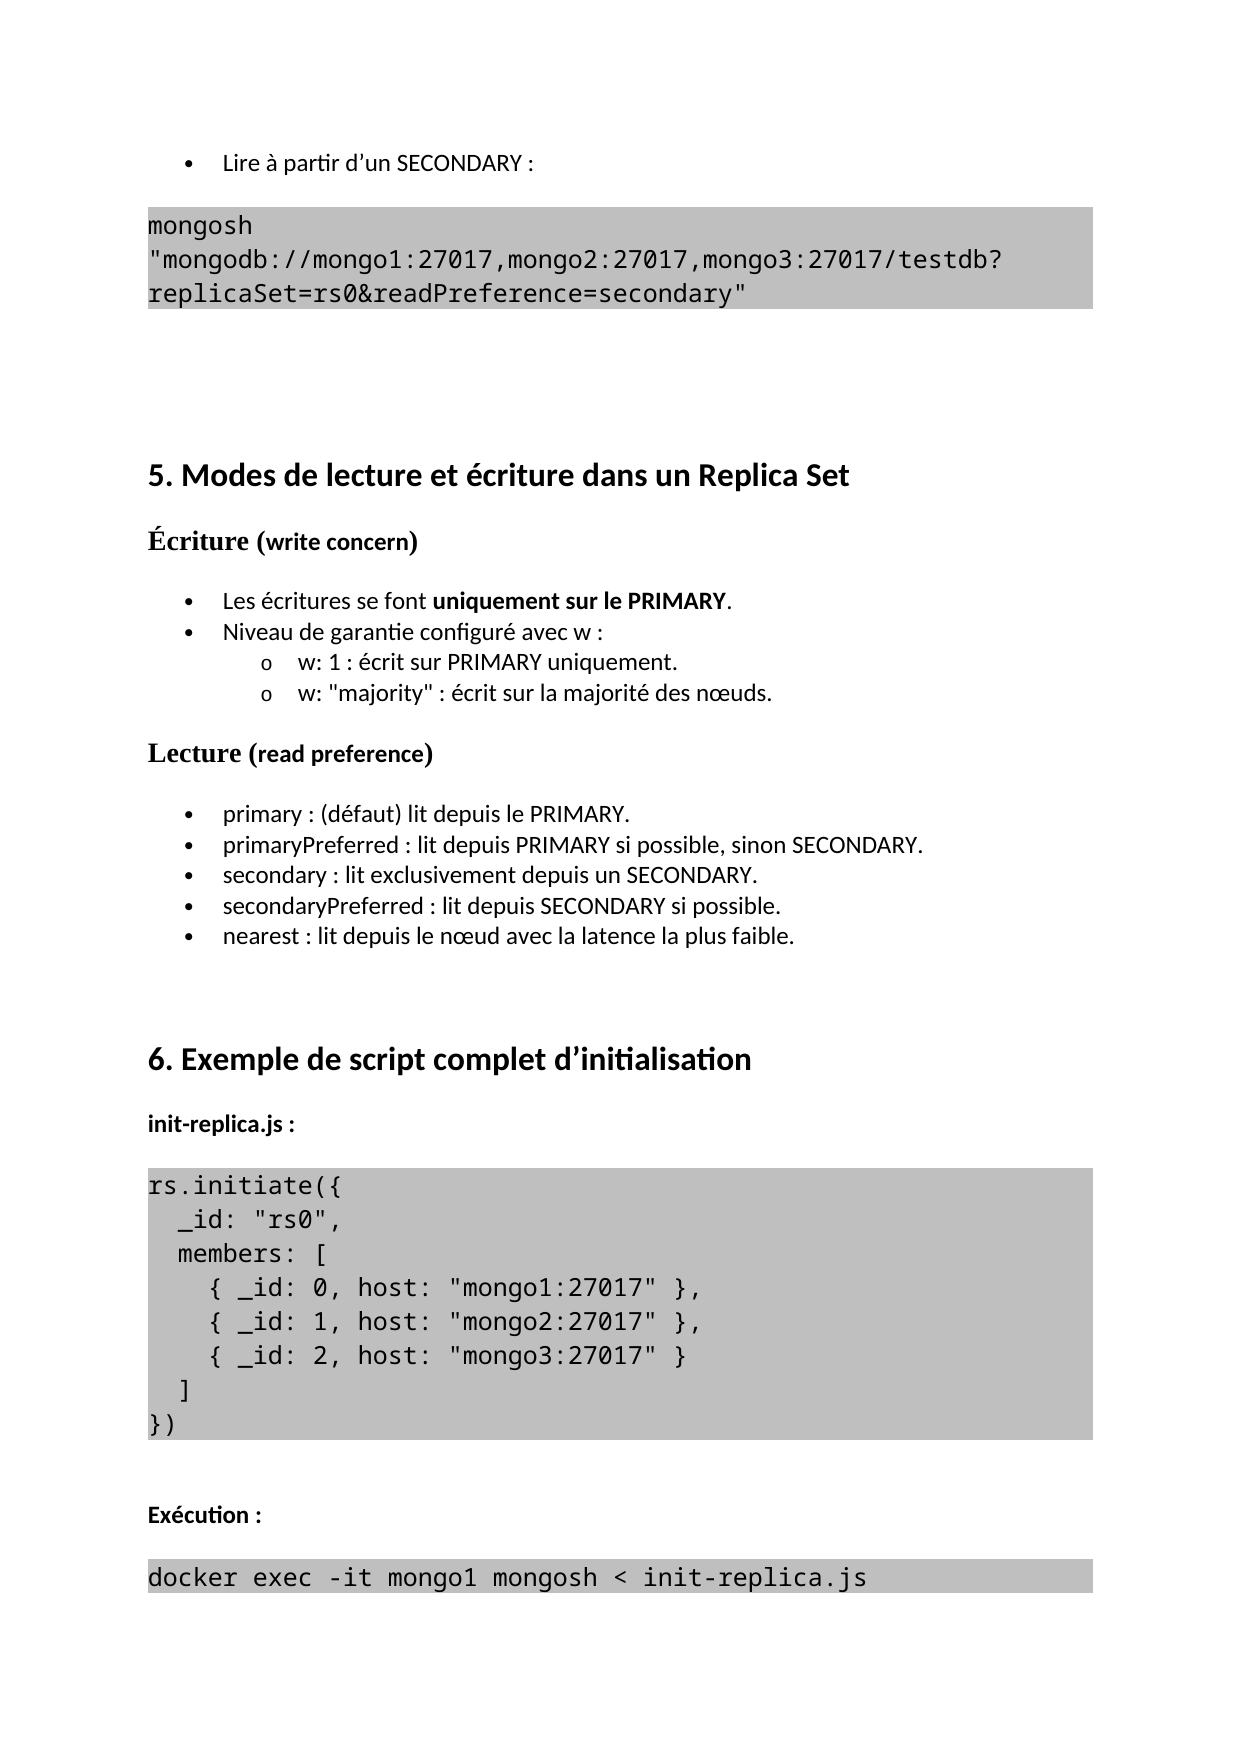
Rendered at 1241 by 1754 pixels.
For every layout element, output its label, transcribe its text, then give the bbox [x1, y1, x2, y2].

text docker exec -it mongo1 mongosh < init-replica.js [148, 1559, 1093, 1593]
list nearest : lit depuis le nœud avec la latence la plus faible. [185, 920, 1093, 951]
text { _id: 0, host: "mongo1:27017" }, [148, 1270, 1093, 1304]
list w: "majority" : écrit sur la majorité des nœuds. [260, 677, 1093, 707]
text { _id: 2, host: "mongo3:27017" } [148, 1338, 1093, 1372]
subtitle 6. Exemple de script complet d’initialisation [148, 1038, 1093, 1079]
subtitle Exécution : [148, 1499, 1093, 1530]
subtitle init-replica.js : [148, 1108, 1093, 1138]
list Niveau de garantie configuré avec w : [185, 616, 1093, 646]
list primary : (défaut) lit depuis le PRIMARY. [185, 798, 1093, 829]
text mongosh "mongodb://mongo1:27017,mongo2:27017,mongo3:27017/testdb?replicaSet=rs0&readPreference=secondary" [148, 207, 1093, 309]
text rs.initiate({ [148, 1168, 1093, 1202]
list Les écritures se font uniquement sur le PRIMARY. [185, 585, 1093, 616]
text _id: "rs0", [148, 1202, 1093, 1236]
list w: 1 : écrit sur PRIMARY uniquement. [260, 646, 1093, 677]
list secondaryPreferred : lit depuis SECONDARY si possible. [185, 890, 1093, 920]
text }) [148, 1406, 1093, 1440]
subtitle Lecture (read preference) [148, 737, 1093, 769]
text members: [ [148, 1236, 1093, 1270]
list secondary : lit exclusivement depuis un SECONDARY. [185, 859, 1093, 890]
subtitle Écriture (write concern) [148, 523, 1093, 556]
list Lire à partir d’un SECONDARY : [185, 148, 1093, 178]
list primaryPreferred : lit depuis PRIMARY si possible, sinon SECONDARY. [185, 829, 1093, 859]
text { _id: 1, host: "mongo2:27017" }, [148, 1304, 1093, 1338]
text ] [148, 1372, 1093, 1406]
subtitle 5. Modes de lecture et écriture dans un Replica Set [148, 454, 1093, 494]
